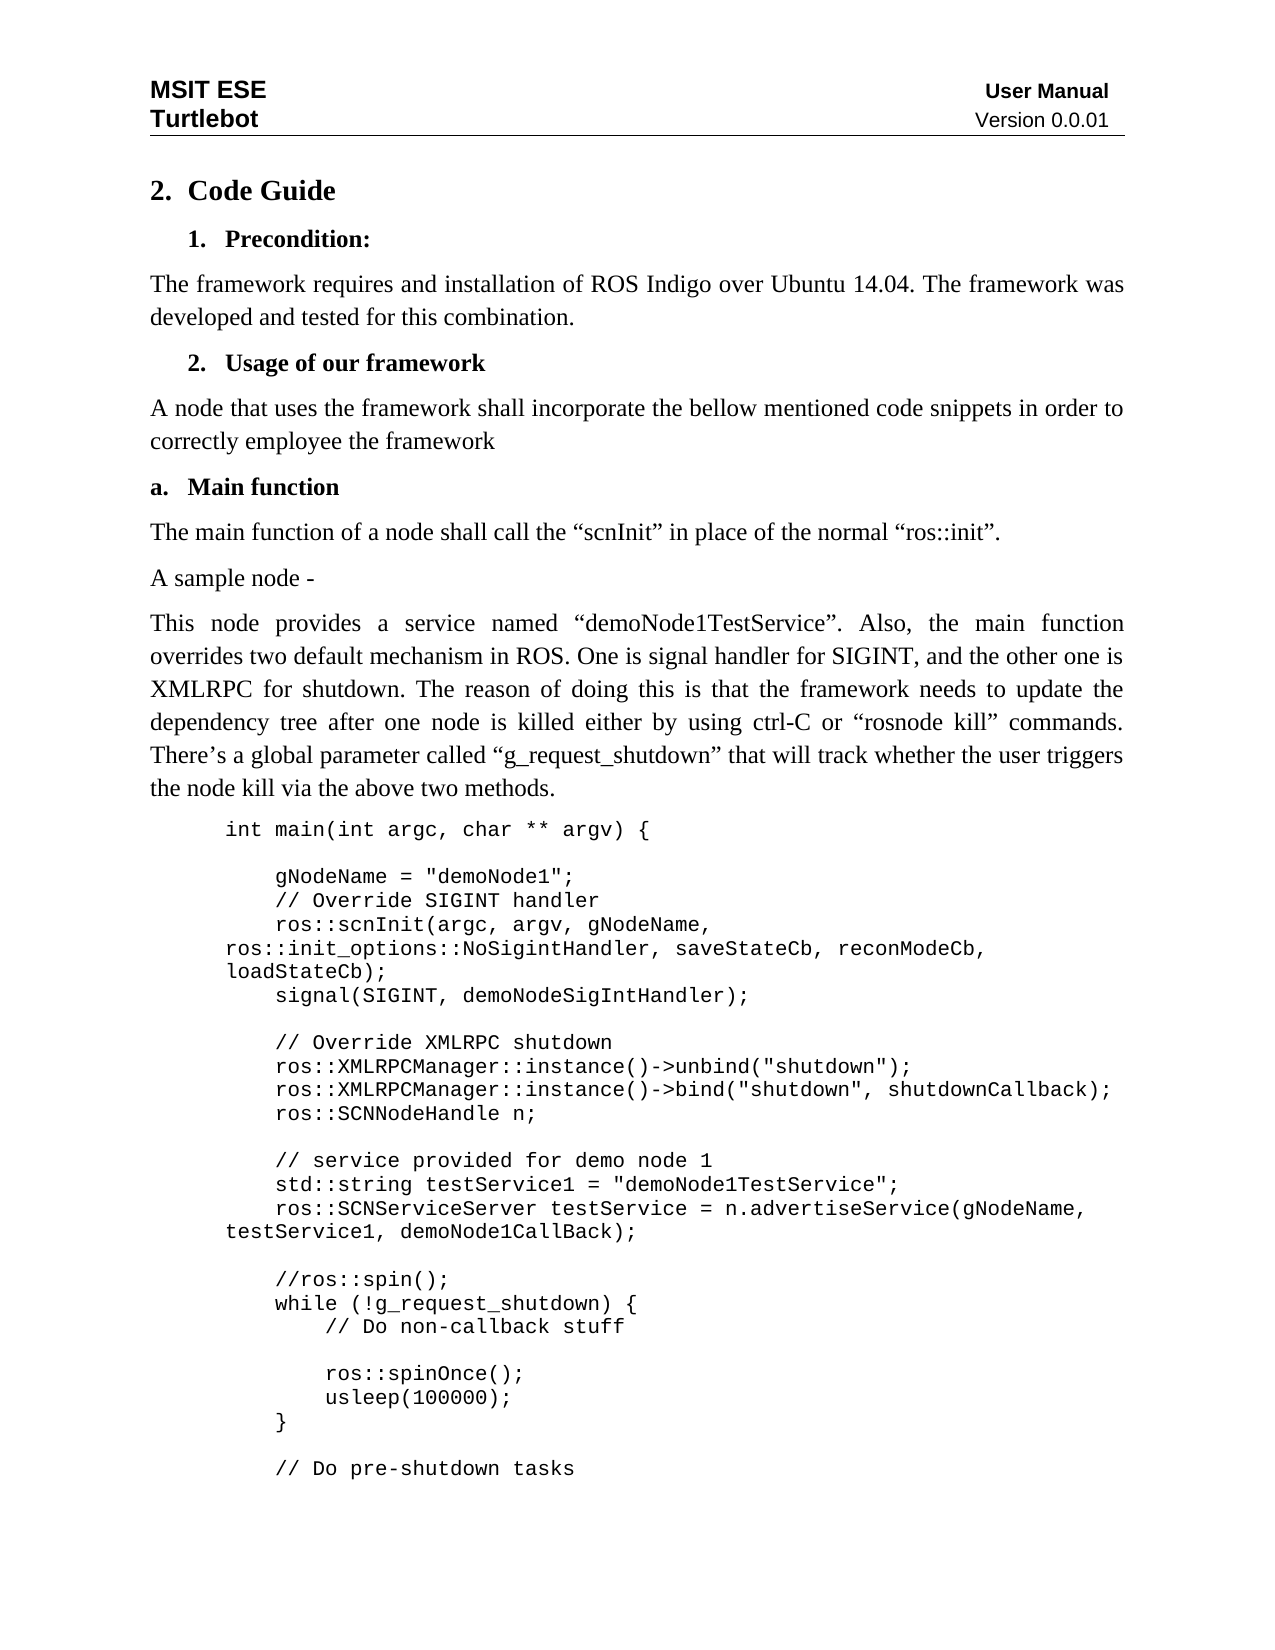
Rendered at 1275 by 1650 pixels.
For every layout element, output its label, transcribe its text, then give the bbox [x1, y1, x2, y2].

text //ros::spin(); [225, 1269, 1125, 1292]
text ros::XMLRPCManager::instance()->bind("shutdown", shutdownCallback); [225, 1079, 1125, 1103]
list Usage of our framework [187, 348, 1125, 376]
text while (!g_request_shutdown) { [225, 1292, 1125, 1316]
text A node that uses the framework shall incorporate the bellow mentioned code snippets in order to correctly employee the framework [150, 393, 1125, 455]
text ros::SCNNodeHandle n; [225, 1103, 1125, 1127]
text A sample node - [150, 563, 1125, 592]
text int main(int argc, char ** argv) { [225, 819, 1125, 843]
list Main function [150, 472, 1125, 501]
text ros::SCNServiceServer testService = n.advertiseService(gNodeName, testService1, demoNode1CallBack); [225, 1198, 1125, 1245]
text // Do non-callback stuff [225, 1316, 1125, 1340]
subtitle Code Guide [150, 173, 1125, 206]
list Precondition: [187, 224, 1125, 252]
text } [225, 1411, 1125, 1434]
text // Override XMLRPC shutdown [225, 1032, 1125, 1056]
text std::string testService1 = "demoNode1TestService"; [225, 1174, 1125, 1198]
text signal(SIGINT, demoNodeSigIntHandler); [225, 985, 1125, 1008]
text // Override SIGINT handler [225, 890, 1125, 914]
text This node provides a service named “demoNode1TestService”. Also, the main function overrides two default mechanism in ROS. One is signal handler for SIGINT, and the other one is XMLRPC for shutdown. The reason of doing this is that the framework needs to update the dependency tree after one node is killed either by using ctrl-C or “rosnode kill” commands. There’s a global parameter called “g_request_shutdown” that will track whether the user triggers the node kill via the above two methods. [150, 608, 1125, 802]
text The main function of a node shall call the “scnInit” in place of the normal “ros::init”. [150, 517, 1125, 546]
text gNodeName = "demoNode1"; [225, 867, 1125, 890]
text usleep(100000); [225, 1387, 1125, 1411]
text The framework requires and installation of ROS Indigo over Ubuntu 14.04. The framework was developed and tested for this combination. [150, 269, 1125, 331]
text // Do pre-shutdown tasks [225, 1458, 1125, 1482]
text // service provided for demo node 1 [225, 1150, 1125, 1174]
text ros::spinOnce(); [225, 1363, 1125, 1387]
text ros::scnInit(argc, argv, gNodeName, ros::init_options::NoSigintHandler, saveStateCb, reconModeCb, loadStateCb); [225, 914, 1125, 985]
text ros::XMLRPCManager::instance()->unbind("shutdown"); [225, 1056, 1125, 1079]
